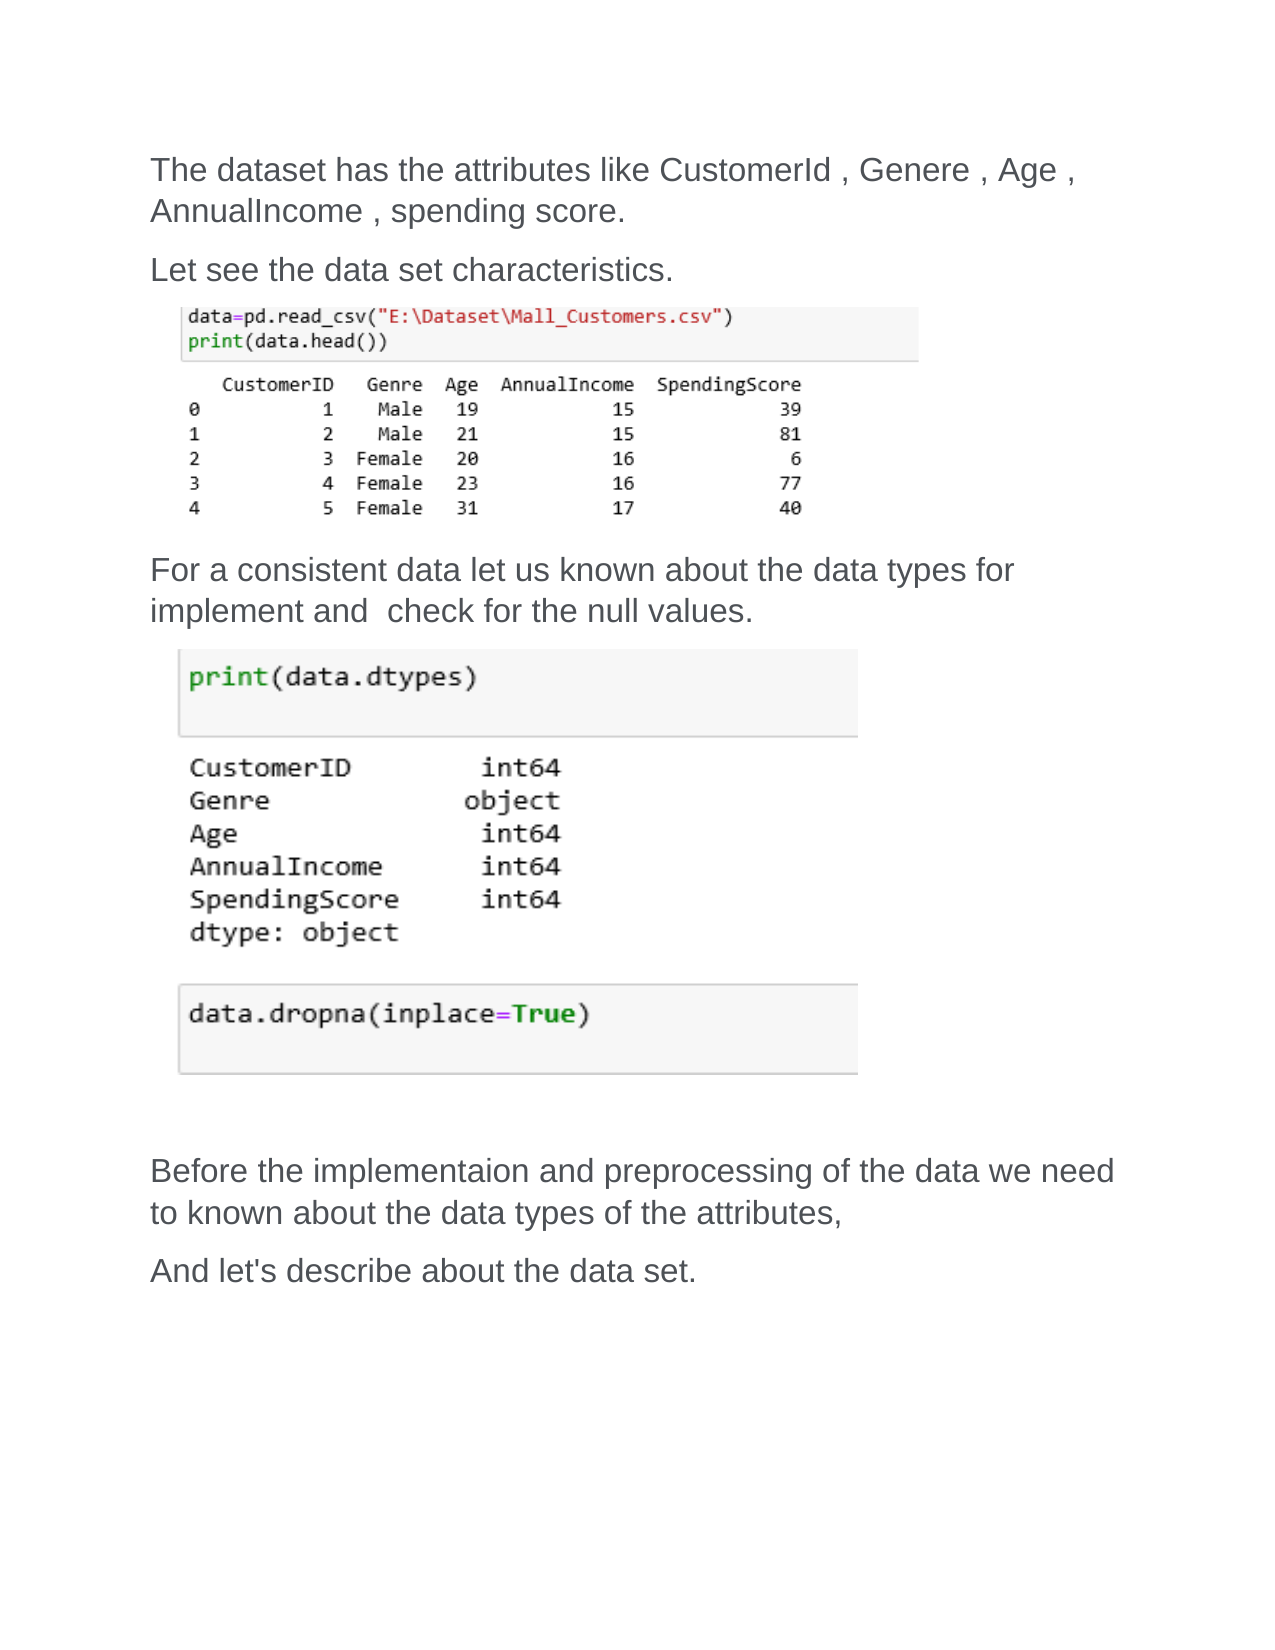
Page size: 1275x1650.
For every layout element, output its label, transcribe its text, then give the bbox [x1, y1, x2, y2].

text And let's describe about the data set. [150, 1251, 1125, 1289]
text The dataset has the attributes like CustomerId , Genere , Age , AnnualIncome , spending score. [150, 150, 1125, 230]
text Before the implementaion and preprocessing of the data we need to known about the data types of the attributes, [150, 1152, 1125, 1231]
text Let see the data set characteristics. [150, 249, 1125, 288]
text For a consistent data let us known about the data types for implement and check for the null values. [150, 550, 1125, 630]
